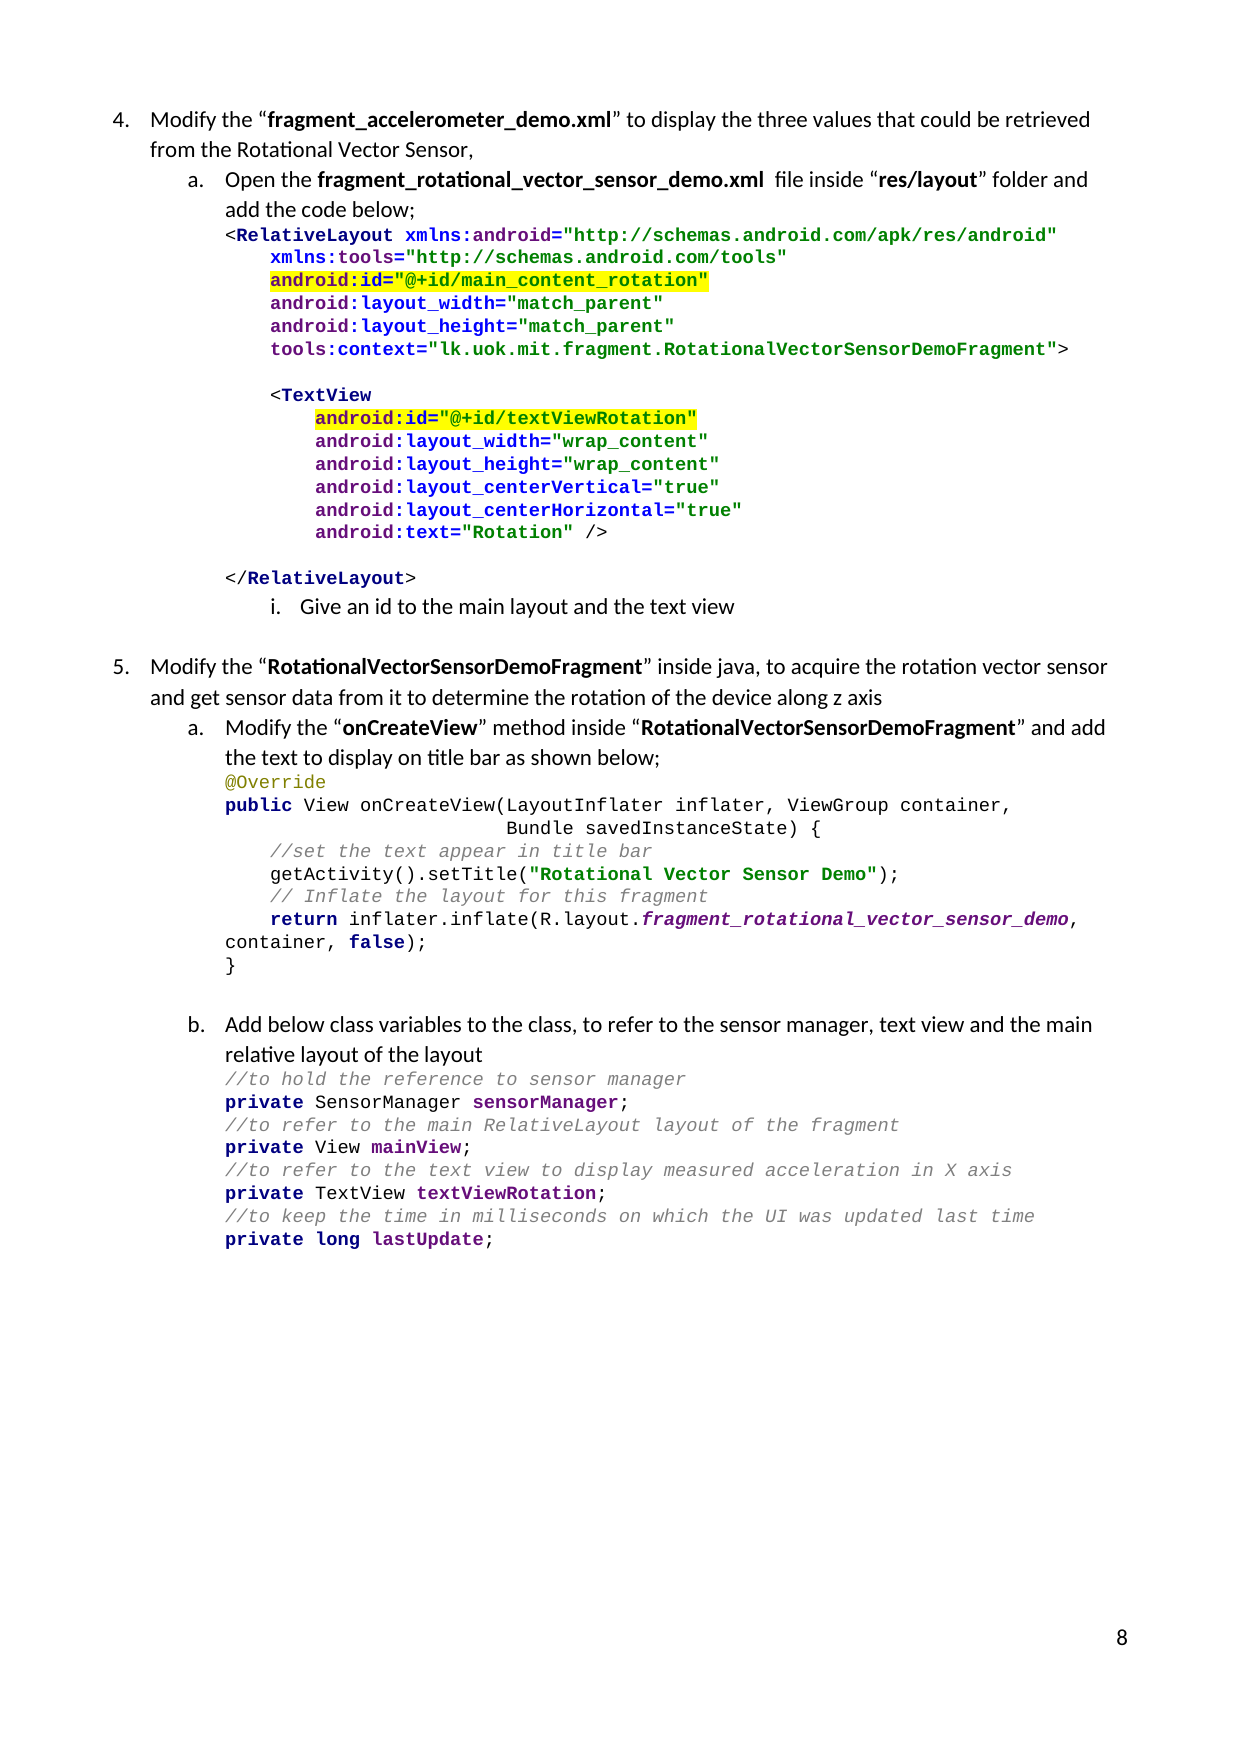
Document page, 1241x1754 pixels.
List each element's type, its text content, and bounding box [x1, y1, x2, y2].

list Open the fragment_rotational_vector_sensor_demo.xml file inside “res/layout” folder and add the code below; <RelativeLayout xmlns:android="http://schemas.android.com/apk/res/android" xmlns:tools="http://schemas.android.com/tools" android:id="@+id/main_content_rotation" android:layout_width="match_parent" android:layout_height="match_parent" tools:context="lk.uok.mit.fragment.RotationalVectorSensorDemoFragment"> <TextView android:id="@+id/textViewRotation" android:layout_width="wrap_content" android:layout_height="wrap_content" android:layout_centerVertical="true" android:layout_centerHorizontal="true" android:text="Rotation" /> </RelativeLayout> [187, 165, 1128, 590]
list Add below class variables to the class, to refer to the sensor manager, text view and the main relative layout of the layout //to hold the reference to sensor manager private SensorManager sensorManager; //to refer to the main RelativeLayout layout of the fragment private View mainView; //to refer to the text view to display measured acceleration in X axis private TextView textViewRotation; //to keep the time in milliseconds on which the UI was updated last time private long lastUpdate; [187, 1010, 1128, 1281]
list Modify the “onCreateView” method inside “RotationalVectorSensorDemoFragment” and add the text to display on title bar as shown below; @Override public View onCreateView(LayoutInflater inflater, ViewGroup container, Bundle savedInstanceState) { //set the text appear in title bar getActivity().setTitle("Rotational Vector Sensor Demo"); // Inflate the layout for this fragment return inflater.inflate(R.layout.fragment_rotational_vector_sensor_demo, container, false); } [187, 713, 1128, 1007]
list Modify the “RotationalVectorSensorDemoFragment” inside java, to acquire the rotation vector sensor and get sensor data from it to determine the rotation of the device along z axis [112, 652, 1128, 711]
list Give an id to the main layout and the text view [281, 592, 1128, 650]
list Modify the “fragment_accelerometer_demo.xml” to display the three values that could be retrieved from the Rotational Vector Sensor, [112, 105, 1128, 163]
